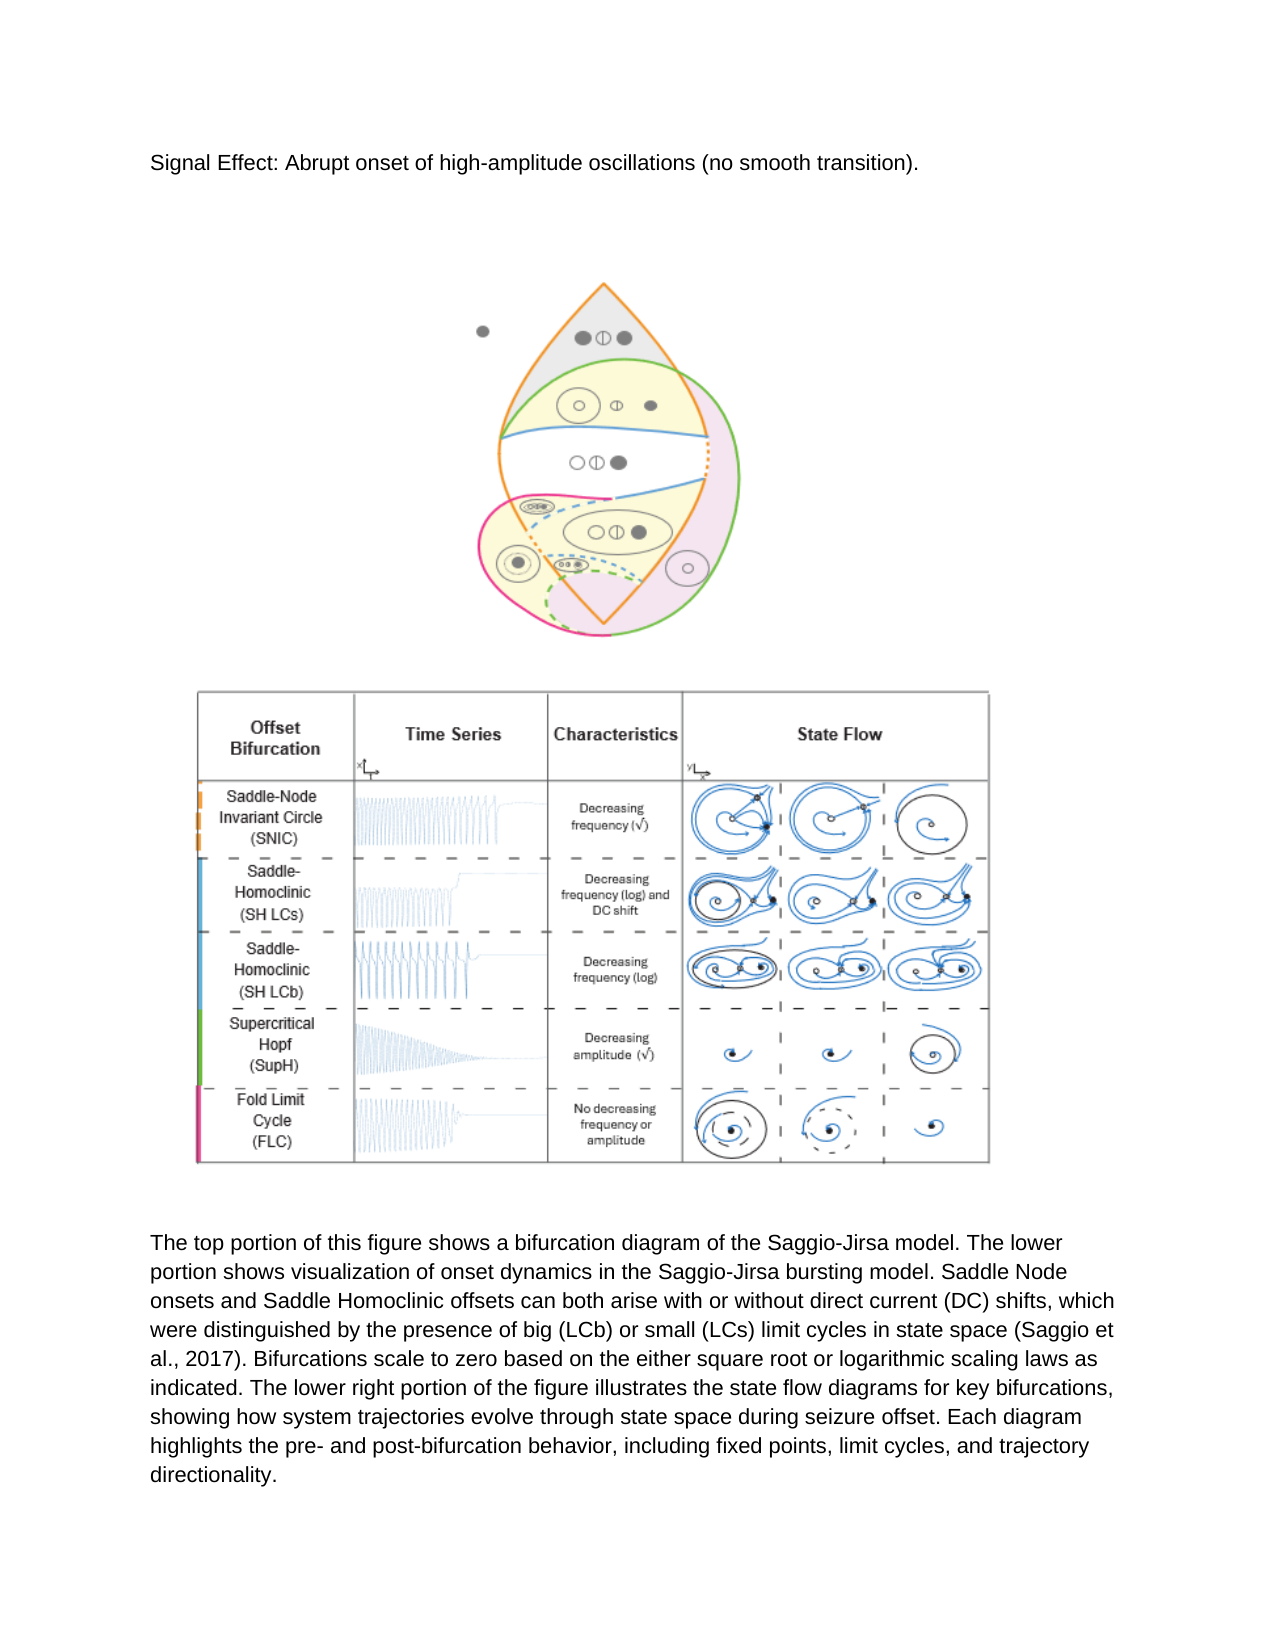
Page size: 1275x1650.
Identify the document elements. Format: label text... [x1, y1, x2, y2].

picture [150, 251, 1031, 1205]
text Signal Effect: Abrupt onset of high-amplitude oscillations (no smooth transition). [150, 150, 1125, 175]
